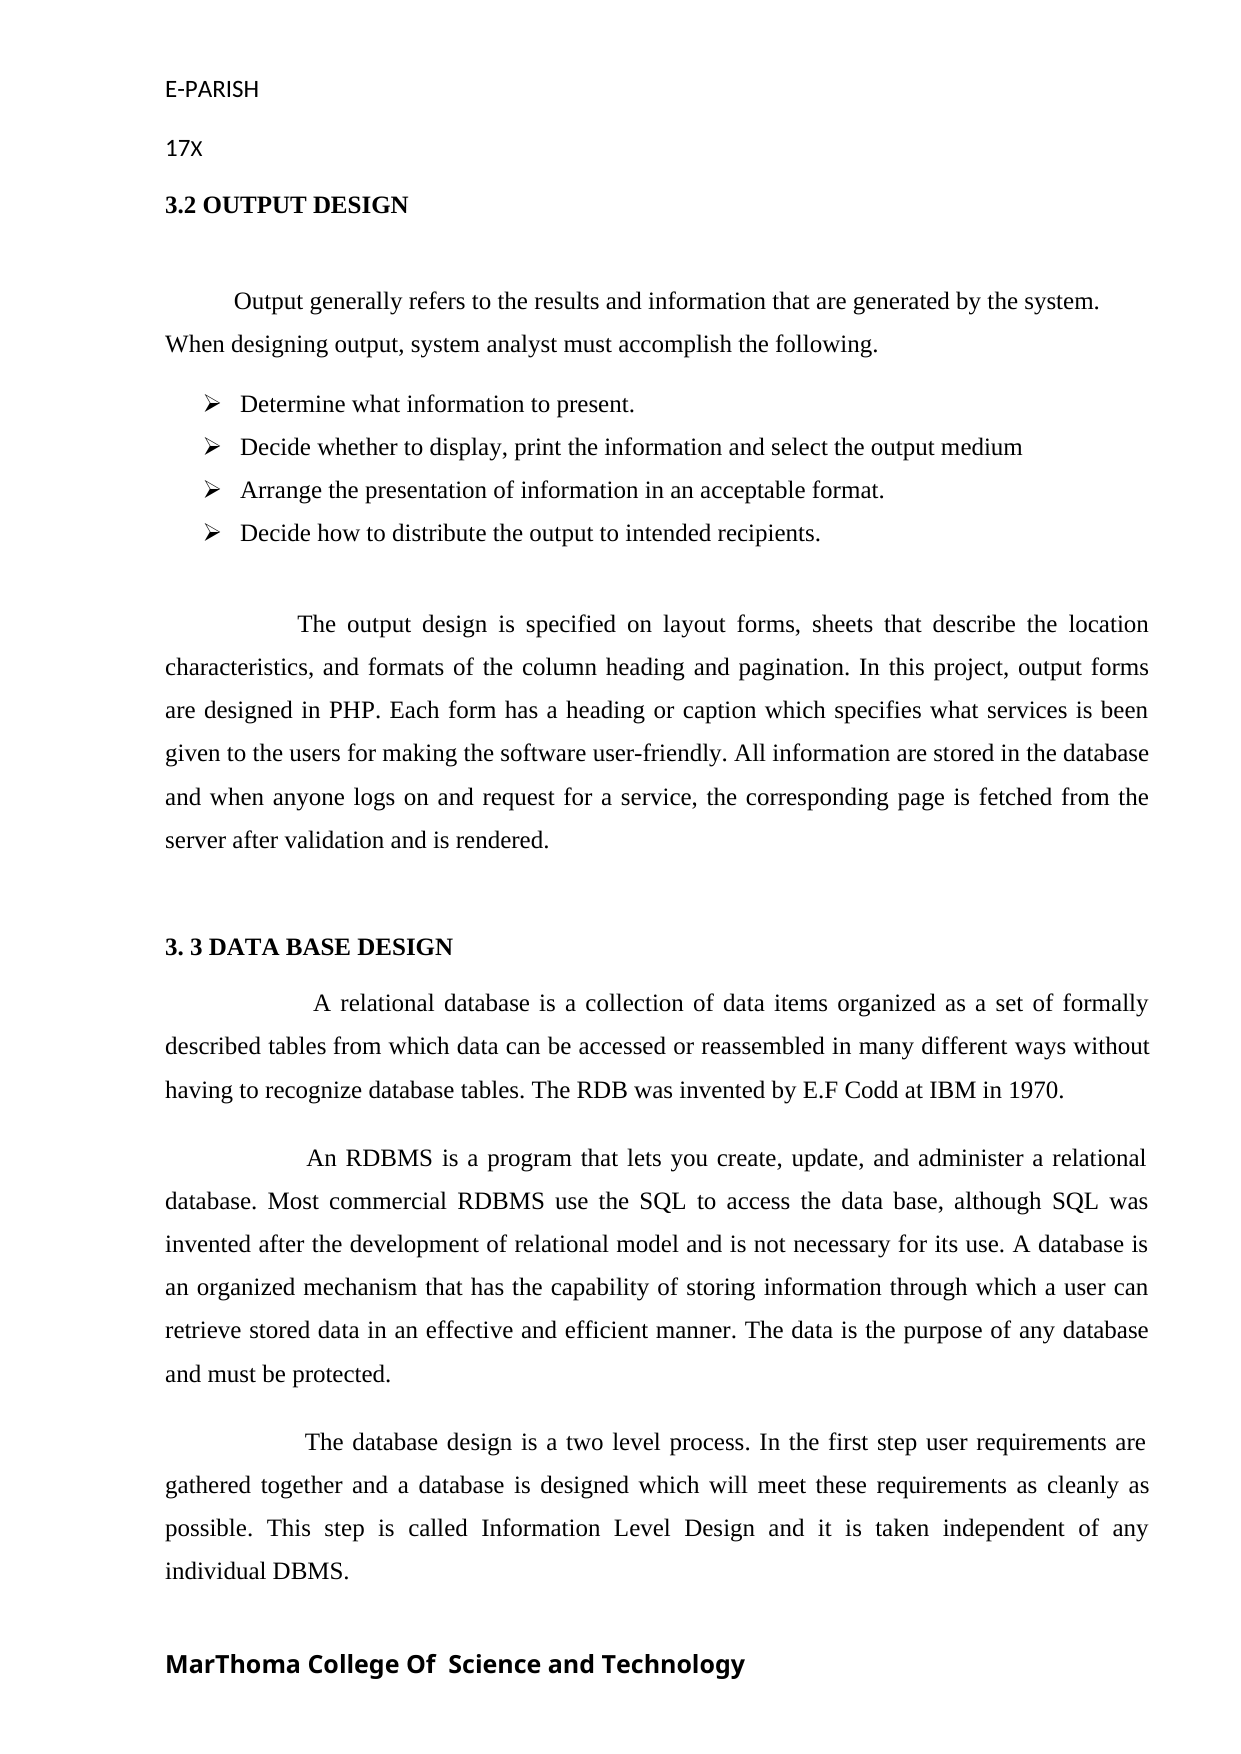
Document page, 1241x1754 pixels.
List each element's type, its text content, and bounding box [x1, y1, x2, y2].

text Output generally refers to the results and information that are generated by the system. When designing output, system analyst must accomplish the following. [165, 286, 1150, 358]
list Determine what information to present. [202, 389, 1150, 418]
text The database design is a two level process. In the first step user requirements are gathered together and a database is designed which will meet these requirements as cleanly as possible. This step is called Information Level Design and it is taken independent of any individual DBMS. [165, 1427, 1150, 1585]
text A relational database is a collection of data items organized as a set of formally described tables from which data can be accessed or reassembled in many different ways without having to recognize database tables. The RDB was invented by E.F Codd at IBM in 1970. [165, 988, 1150, 1104]
text The output design is specified on layout forms, sheets that describe the location characteristics, and formats of the column heading and pagination. In this project, output forms are designed in PHP. Each form has a heading or caption which specifies what services is been given to the users for making the software user-friendly. All information are stored in the database and when anyone logs on and request for a service, the corresponding page is fetched from the server after validation and is rendered. [165, 609, 1150, 853]
text An RDBMS is a program that lets you create, update, and administer a relational database. Most commercial RDBMS use the SQL to access the data base, although SQL was invented after the development of relational model and is not necessary for its use. A database is an organized mechanism that has the capability of storing information through which a user can retrieve stored data in an effective and efficient manner. The data is the purpose of any database and must be protected. [165, 1143, 1150, 1387]
list Decide whether to display, print the information and select the output medium [202, 432, 1150, 461]
list Arrange the presentation of information in an acceptable format. [202, 475, 1150, 504]
text 3. 3 DATA BASE DESIGN [165, 932, 1150, 961]
list Decide how to distribute the output to intended recipients. [202, 518, 1150, 547]
text 3.2 OUTPUT DESIGN [165, 191, 1150, 219]
